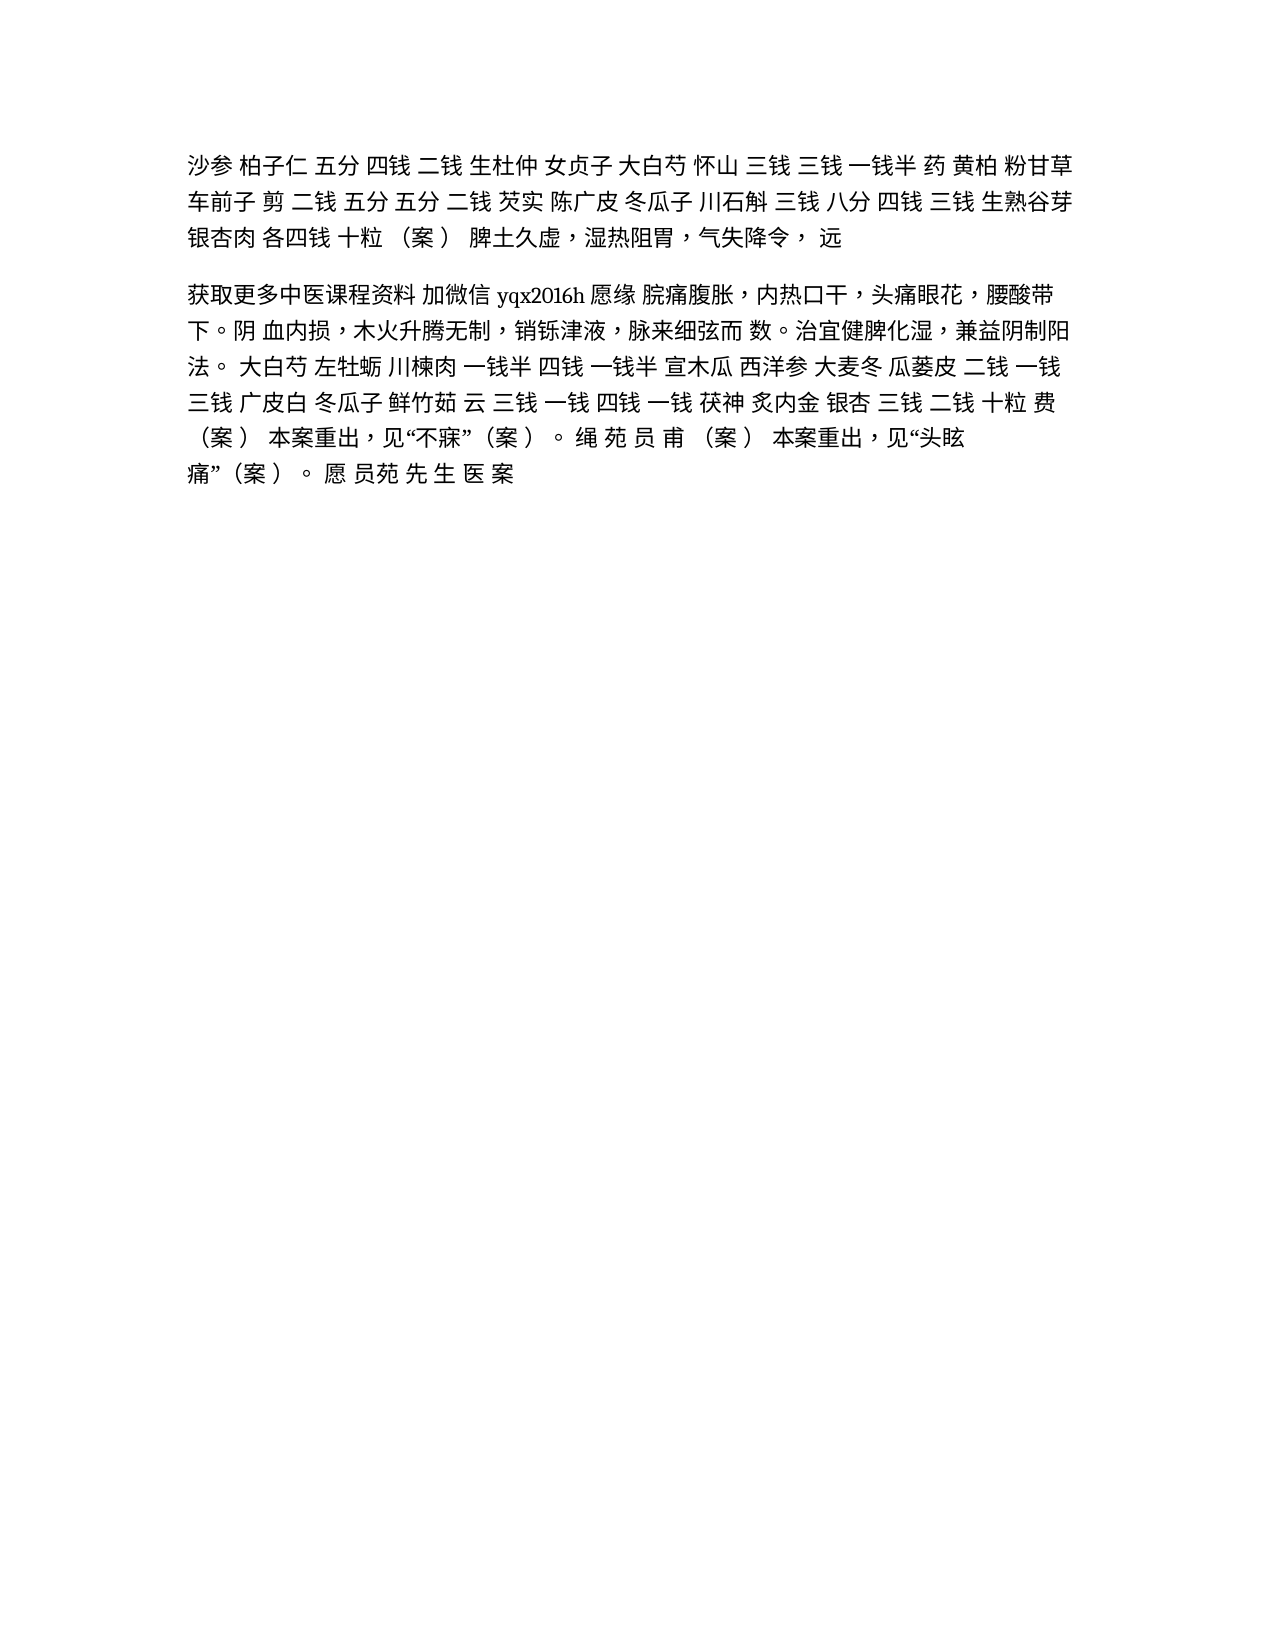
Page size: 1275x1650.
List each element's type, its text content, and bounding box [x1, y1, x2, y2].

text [187, 150, 1087, 253]
text 获取更多中医课程资料 加微信 yqx2016h 愿缘 脘痛腹胀，内热口干，头痛眼花，腰酸带下。阴 血内损，木火升腾无制，销铄津液，脉来细弦而 数。治宜健脾化湿，兼益阴制阳法。 大白芍 左牡蛎 川楝肉 一钱半 四钱 一钱半 宣木瓜 西洋参 大麦冬 瓜蒌皮 二钱 一钱 三钱 广皮白 冬瓜子 鲜竹茹 云 三钱 一钱 四钱 一钱 茯神 炙内金 银杏 三钱 二钱 十粒 费 （案 ） 本案重出，见“不寐”（案 ）。 绳 苑 员 甫 （案 ） 本案重出，见“头眩痛”（案 ）。 愿 员苑 先 生 医 案 [187, 279, 1087, 489]
